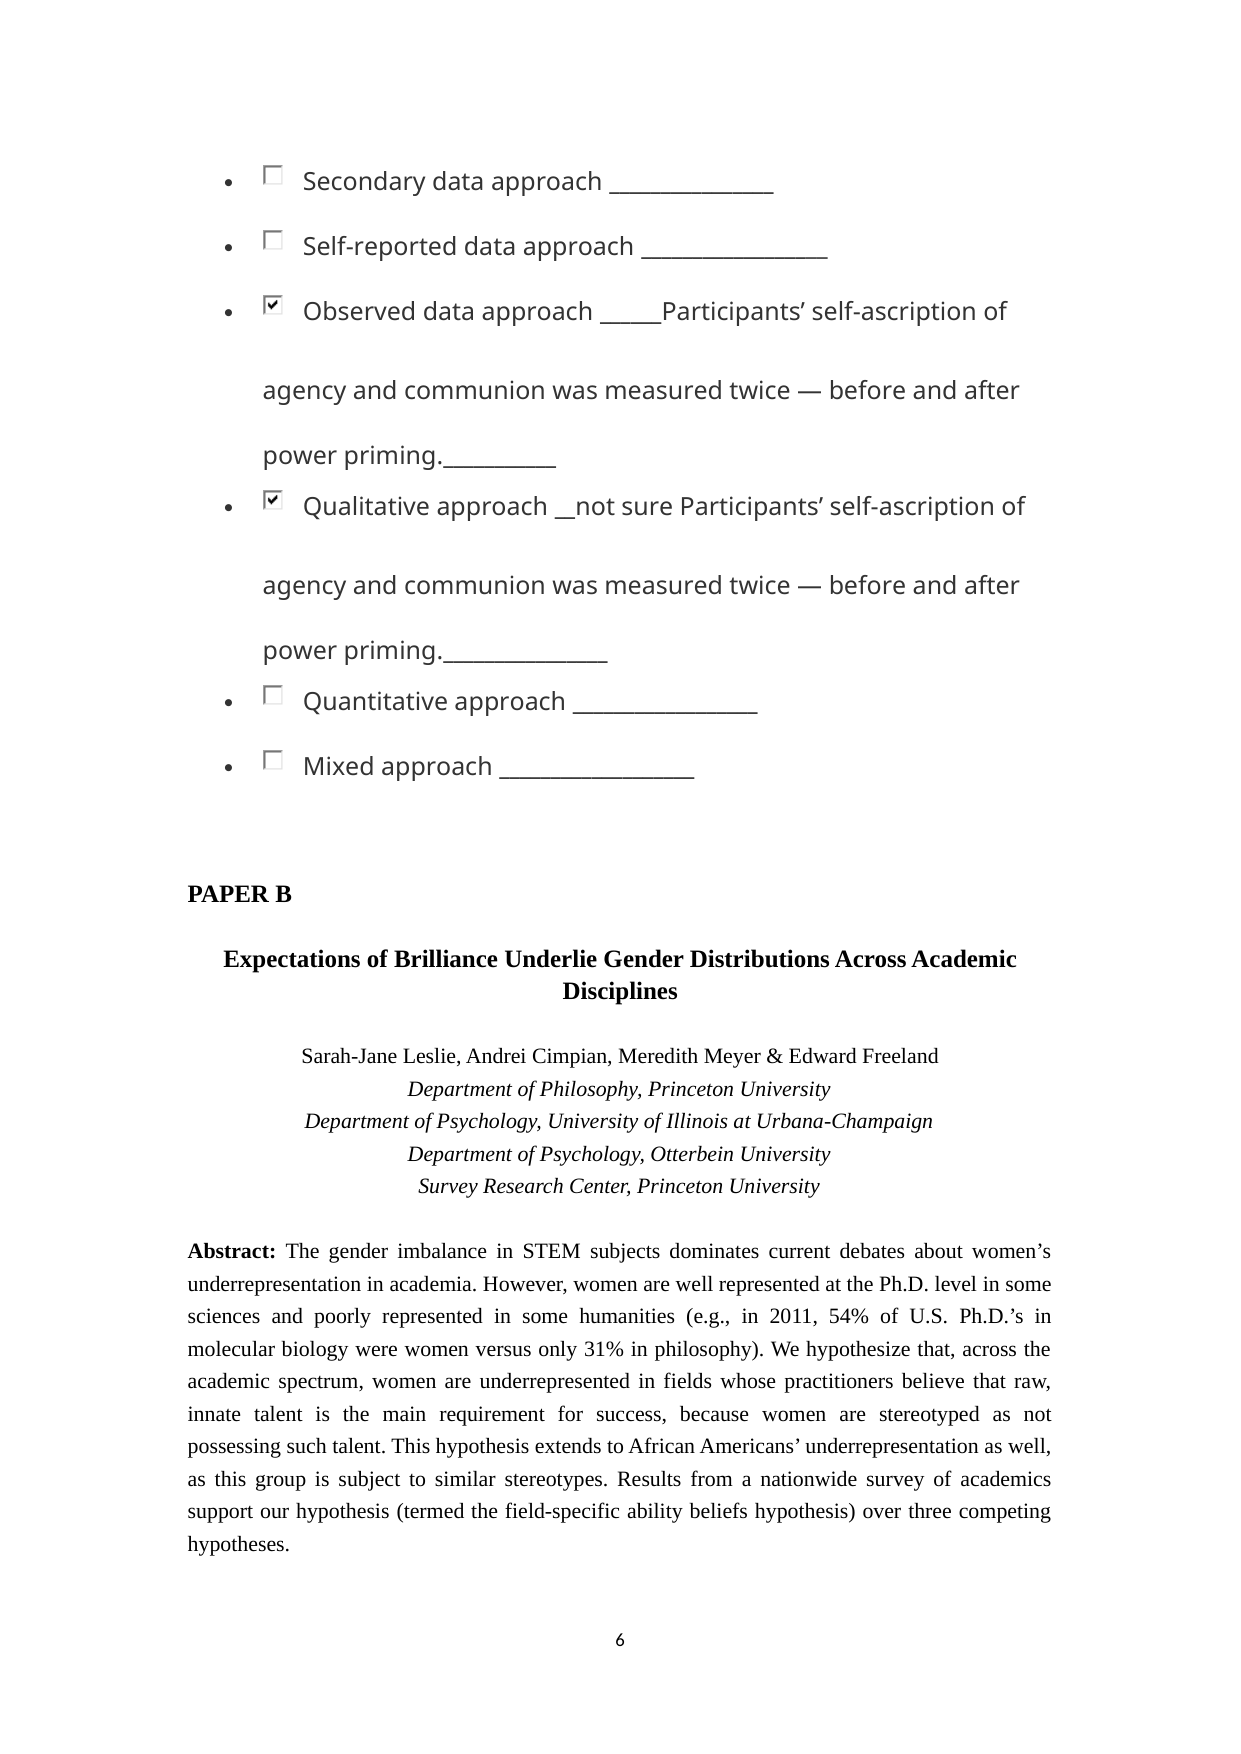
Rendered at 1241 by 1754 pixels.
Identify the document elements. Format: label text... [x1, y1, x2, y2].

list Qualitative approach __not sure Participants’ self-ascription of agency and communion was measured twice — before and after power priming.________________ [225, 487, 1053, 682]
text Sarah-Jane Leslie, Andrei Cimpian, Meredith Meyer & Edward Freeland [187, 1039, 1053, 1072]
list Observed data approach ______Participants’ self-ascription of agency and communion was measured twice — before and after power priming.___________ [225, 292, 1053, 487]
text PAPER B [187, 877, 1053, 909]
text Department of Psychology, Otterbein University [187, 1137, 1053, 1169]
text Department of Psychology, University of Illinois at Urbana-Champaign [187, 1104, 1053, 1137]
list Self-reported data approach __________________ [225, 227, 1053, 292]
text Abstract: The gender imbalance in STEM subjects dominates current debates about women’s underrepresentation in academia. However, women are well represented at the Ph.D. level in some sciences and poorly represented in some humanities (e.g., in 2011, 54% of U.S. Ph.D.’s in molecular biology were women versus only 31% in philosophy). We hypothesize that, across the academic spectrum, women are underrepresented in fields whose practitioners believe that raw, innate talent is the main requirement for success, because women are stereotyped as not possessing such talent. This hypothesis extends to African Americans’ underrepresentation as well, as this group is subject to similar stereotypes. Results from a nationwide survey of academics support our hypothesis (termed the field-specific ability beliefs hypothesis) over three competing hypotheses. [187, 1234, 1053, 1559]
list Secondary data approach ________________ [225, 162, 1053, 227]
text Department of Philosophy, Princeton University [187, 1072, 1053, 1104]
text Survey Research Center, Princeton University [187, 1169, 1053, 1202]
text Expectations of Brilliance Underlie Gender Distributions Across Academic Disciplines [187, 942, 1053, 1007]
list Quantitative approach __________________ [225, 682, 1053, 747]
list Mixed approach ___________________ [225, 747, 1053, 812]
